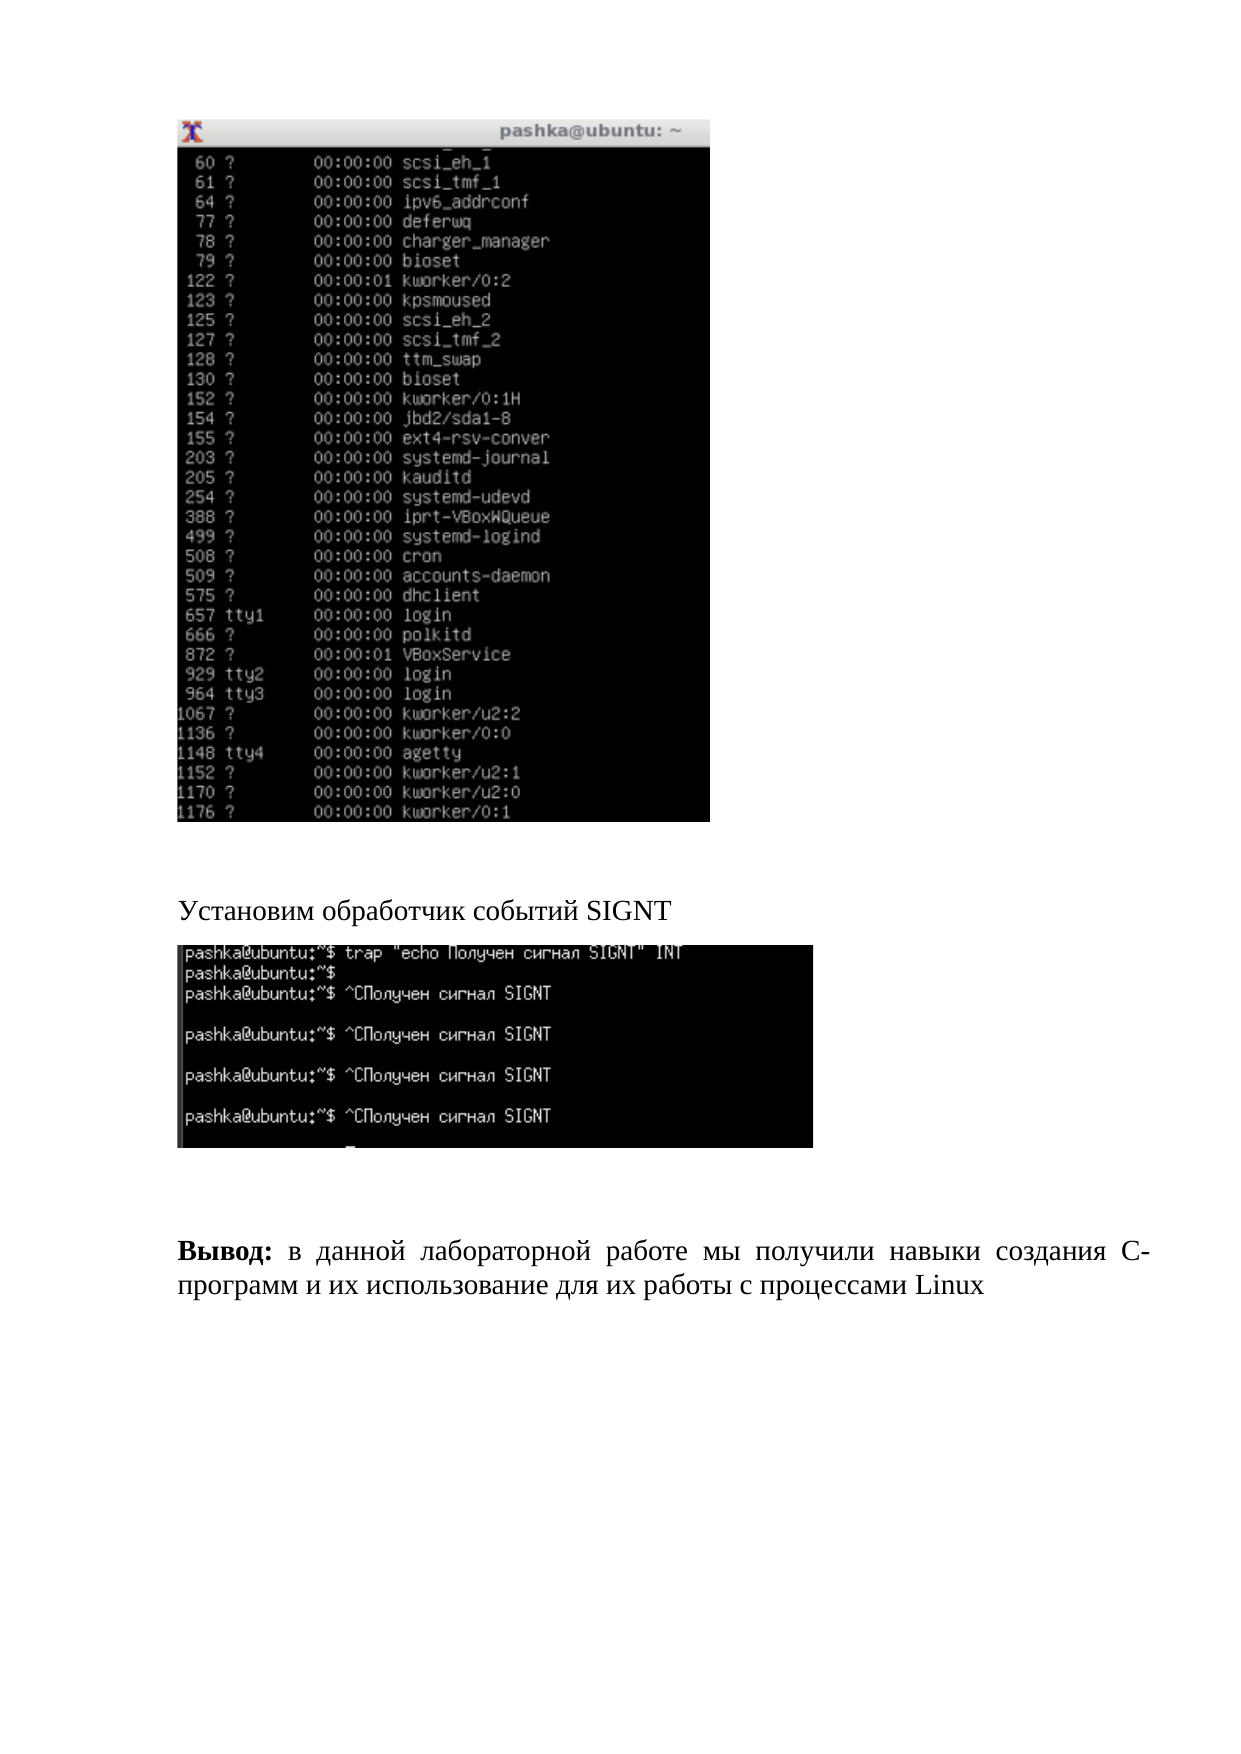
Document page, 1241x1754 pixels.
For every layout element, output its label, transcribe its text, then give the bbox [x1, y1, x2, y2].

picture [177, 118, 710, 822]
picture [177, 945, 814, 1148]
text Вывод: в данной лабораторной работе мы получили навыки создания C-программ и их использование для их работы с процессами Linux [177, 1233, 1152, 1300]
text Установим обработчик событий SIGNT [177, 893, 1086, 927]
